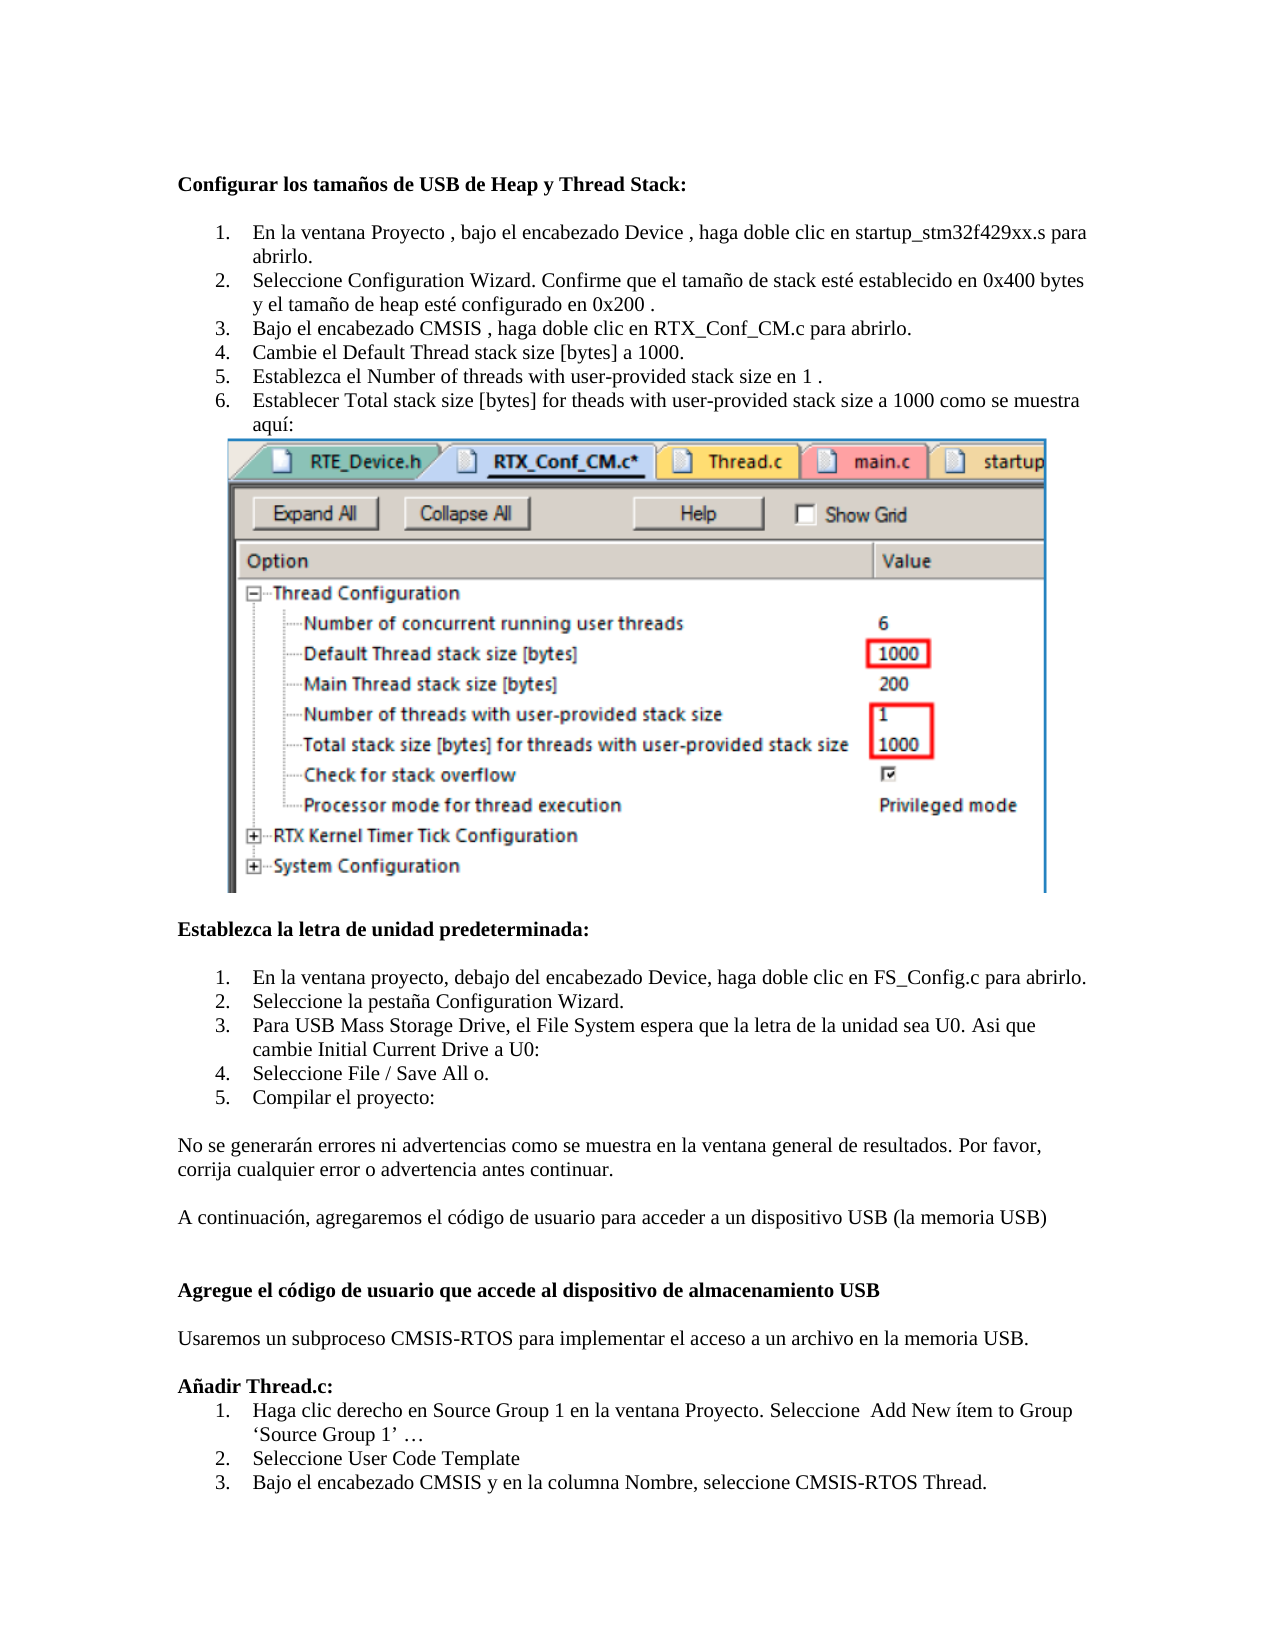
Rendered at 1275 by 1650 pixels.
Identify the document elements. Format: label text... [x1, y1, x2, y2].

text A continuación, agregaremos el código de usuario para acceder a un dispositivo USB (la memoria USB) [177, 1205, 1098, 1229]
list Haga clic derecho en Source Group 1 en la ventana Proyecto. Seleccione Add New ítem to Group ‘Source Group 1’ … [215, 1398, 1098, 1446]
list Establezca el Number of threads with user-provided stack size en 1 . [215, 364, 1098, 388]
text Usaremos un subproceso CMSIS-RTOS para implementar el acceso a un archivo en la memoria USB. [177, 1326, 1098, 1350]
list Para USB Mass Storage Drive, el File System espera que la letra de la unidad sea U0. Asi que cambie Initial Current Drive a U0: [215, 1013, 1098, 1061]
picture [227, 436, 1048, 893]
list Seleccione User Code Template [215, 1446, 1098, 1470]
text No se generarán errores ni advertencias como se muestra en la ventana general de resultados. Por favor, corrija cualquier error o advertencia antes continuar. [177, 1133, 1098, 1181]
list Seleccione Configuration Wizard. Confirme que el tamaño de stack esté establecido en 0x400 bytes y el tamaño de heap esté configurado en 0x200 . [215, 268, 1098, 316]
list Bajo el encabezado CMSIS y en la columna Nombre, seleccione CMSIS-RTOS Thread. [215, 1470, 1098, 1494]
text Agregue el código de usuario que accede al dispositivo de almacenamiento USB [177, 1277, 1098, 1302]
list Compilar el proyecto: [215, 1085, 1098, 1109]
list Establecer Total stack size [bytes] for theads with user-provided stack size a 1000 como se muestra aquí: [215, 388, 1098, 436]
list En la ventana Proyecto , bajo el encabezado Device , haga doble clic en startup_stm32f429xx.s para abrirlo. [215, 220, 1098, 268]
list Bajo el encabezado CMSIS , haga doble clic en RTX_Conf_CM.c para abrirlo. [215, 316, 1098, 340]
text Establezca la letra de unidad predeterminada: [177, 917, 1098, 941]
text Añadir Thread.c: [177, 1374, 1098, 1398]
list Seleccione File / Save All o. [215, 1061, 1098, 1085]
text Configurar los tamaños de USB de Heap y Thread Stack: [177, 172, 1098, 196]
list Seleccione la pestaña Configuration Wizard. [215, 989, 1098, 1013]
list En la ventana proyecto, debajo del encabezado Device, haga doble clic en FS_Config.c para abrirlo. [215, 965, 1098, 989]
list Cambie el Default Thread stack size [bytes] a 1000. [215, 340, 1098, 364]
